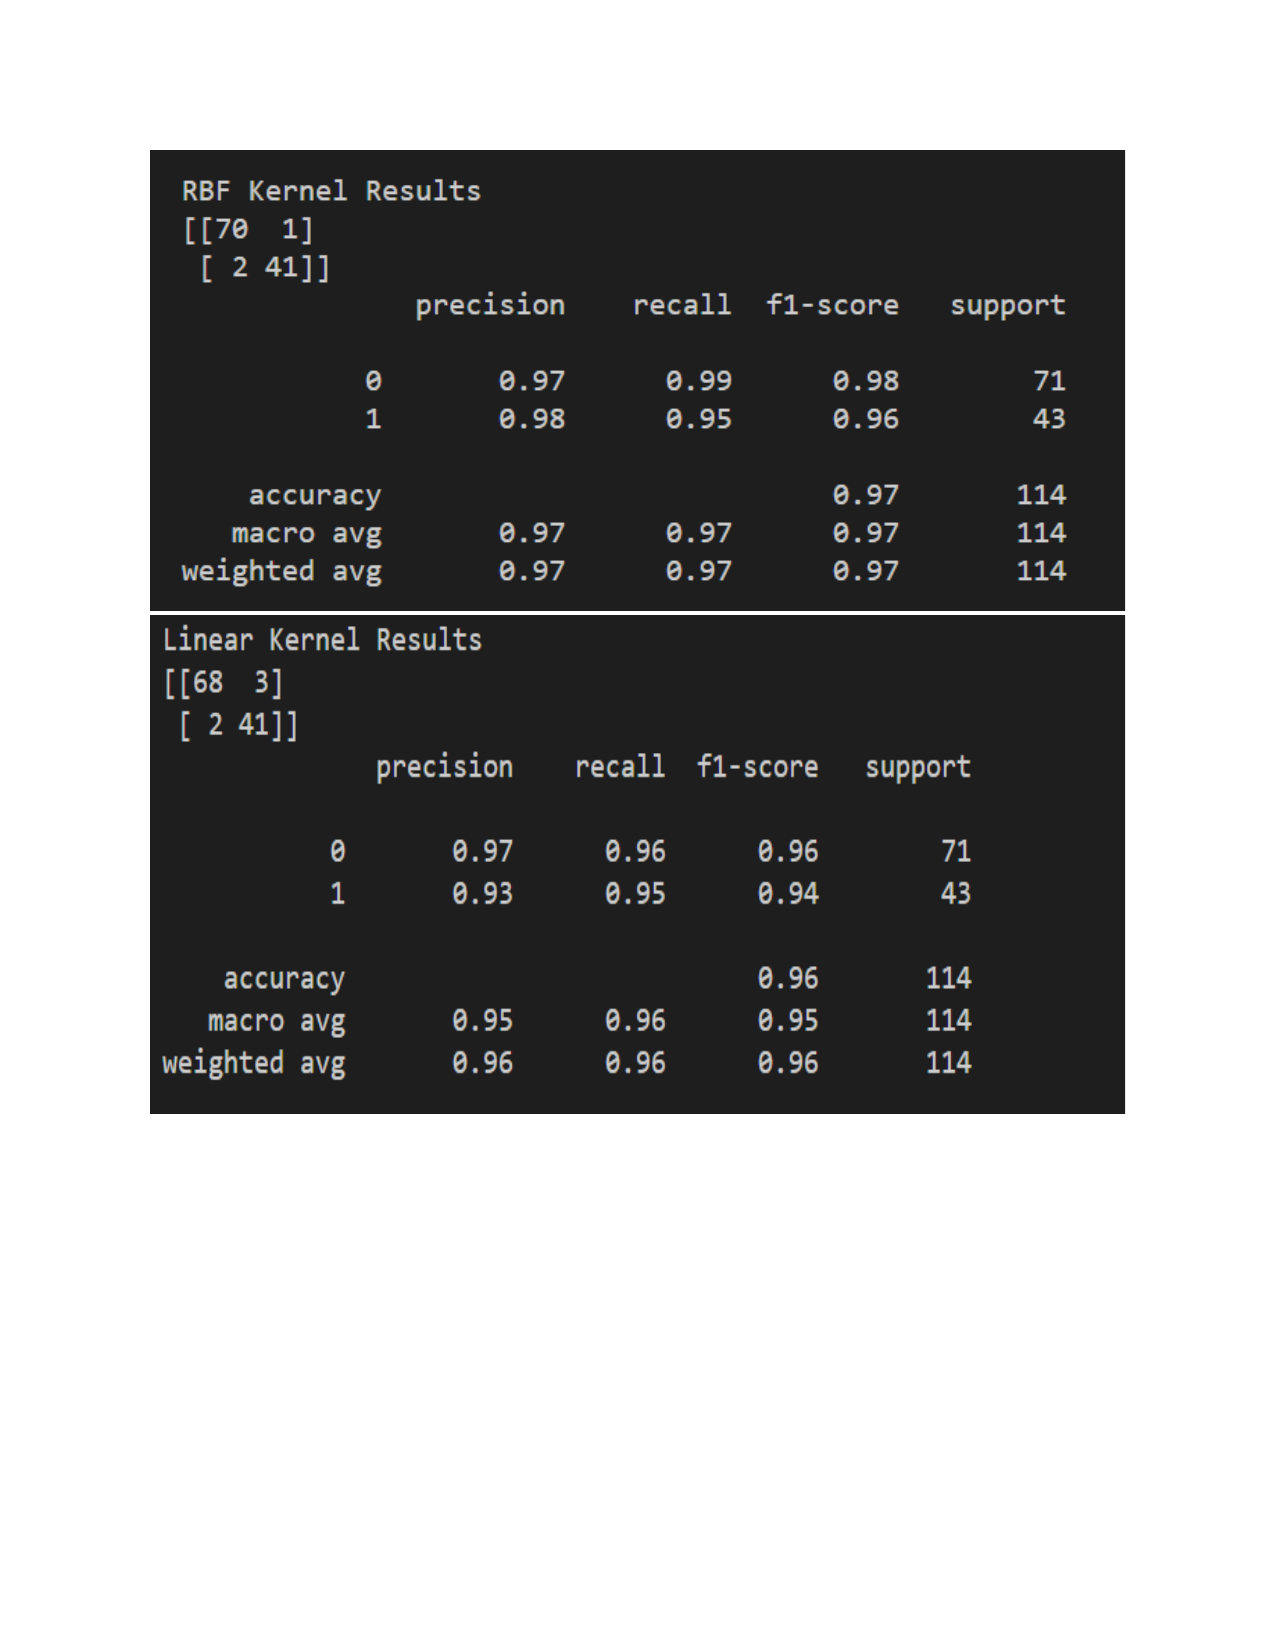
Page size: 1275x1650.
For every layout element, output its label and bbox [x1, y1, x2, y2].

picture [150, 150, 1125, 611]
picture [150, 615, 1125, 1114]
